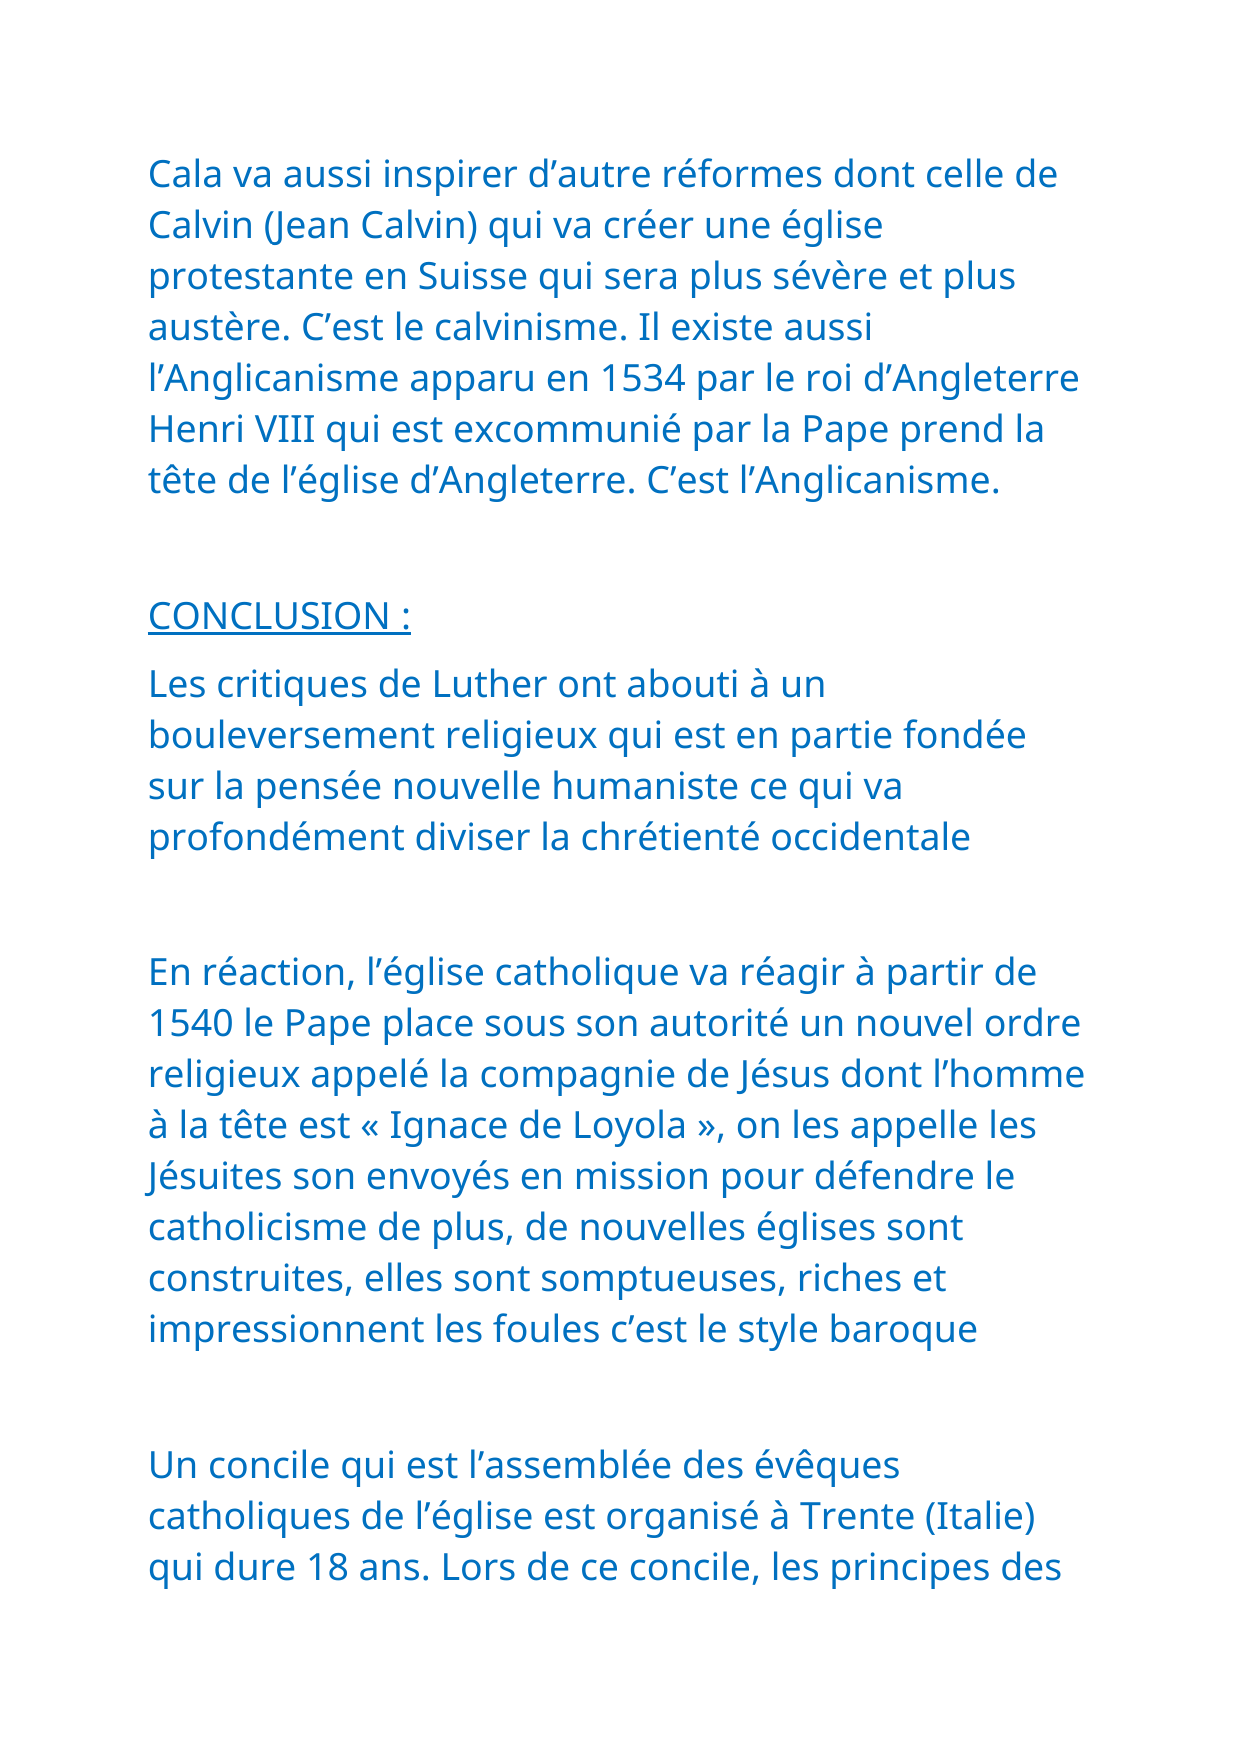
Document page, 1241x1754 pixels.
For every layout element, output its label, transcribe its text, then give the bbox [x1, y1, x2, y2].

text Les critiques de Luther ont abouti à un bouleversement religieux qui est en partie fondée sur la pensée nouvelle humaniste ce qui va profondément diviser la chrétienté occidentale [148, 657, 1093, 861]
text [148, 148, 1093, 505]
text En réaction, l’église catholique va réagir à partir de 1540 le Pape place sous son autorité un nouvel ordre religieux appelé la compagnie de Jésus dont l’homme à la tête est « Ignace de Loyola », on les appelle les Jésuites son envoyés en mission pour défendre le catholicisme de plus, de nouvelles églises sont construites, elles sont somptueuses, riches et impressionnent les foules c’est le style baroque [148, 946, 1093, 1354]
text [148, 1438, 1093, 1591]
text CONCLUSION : [148, 589, 1093, 640]
